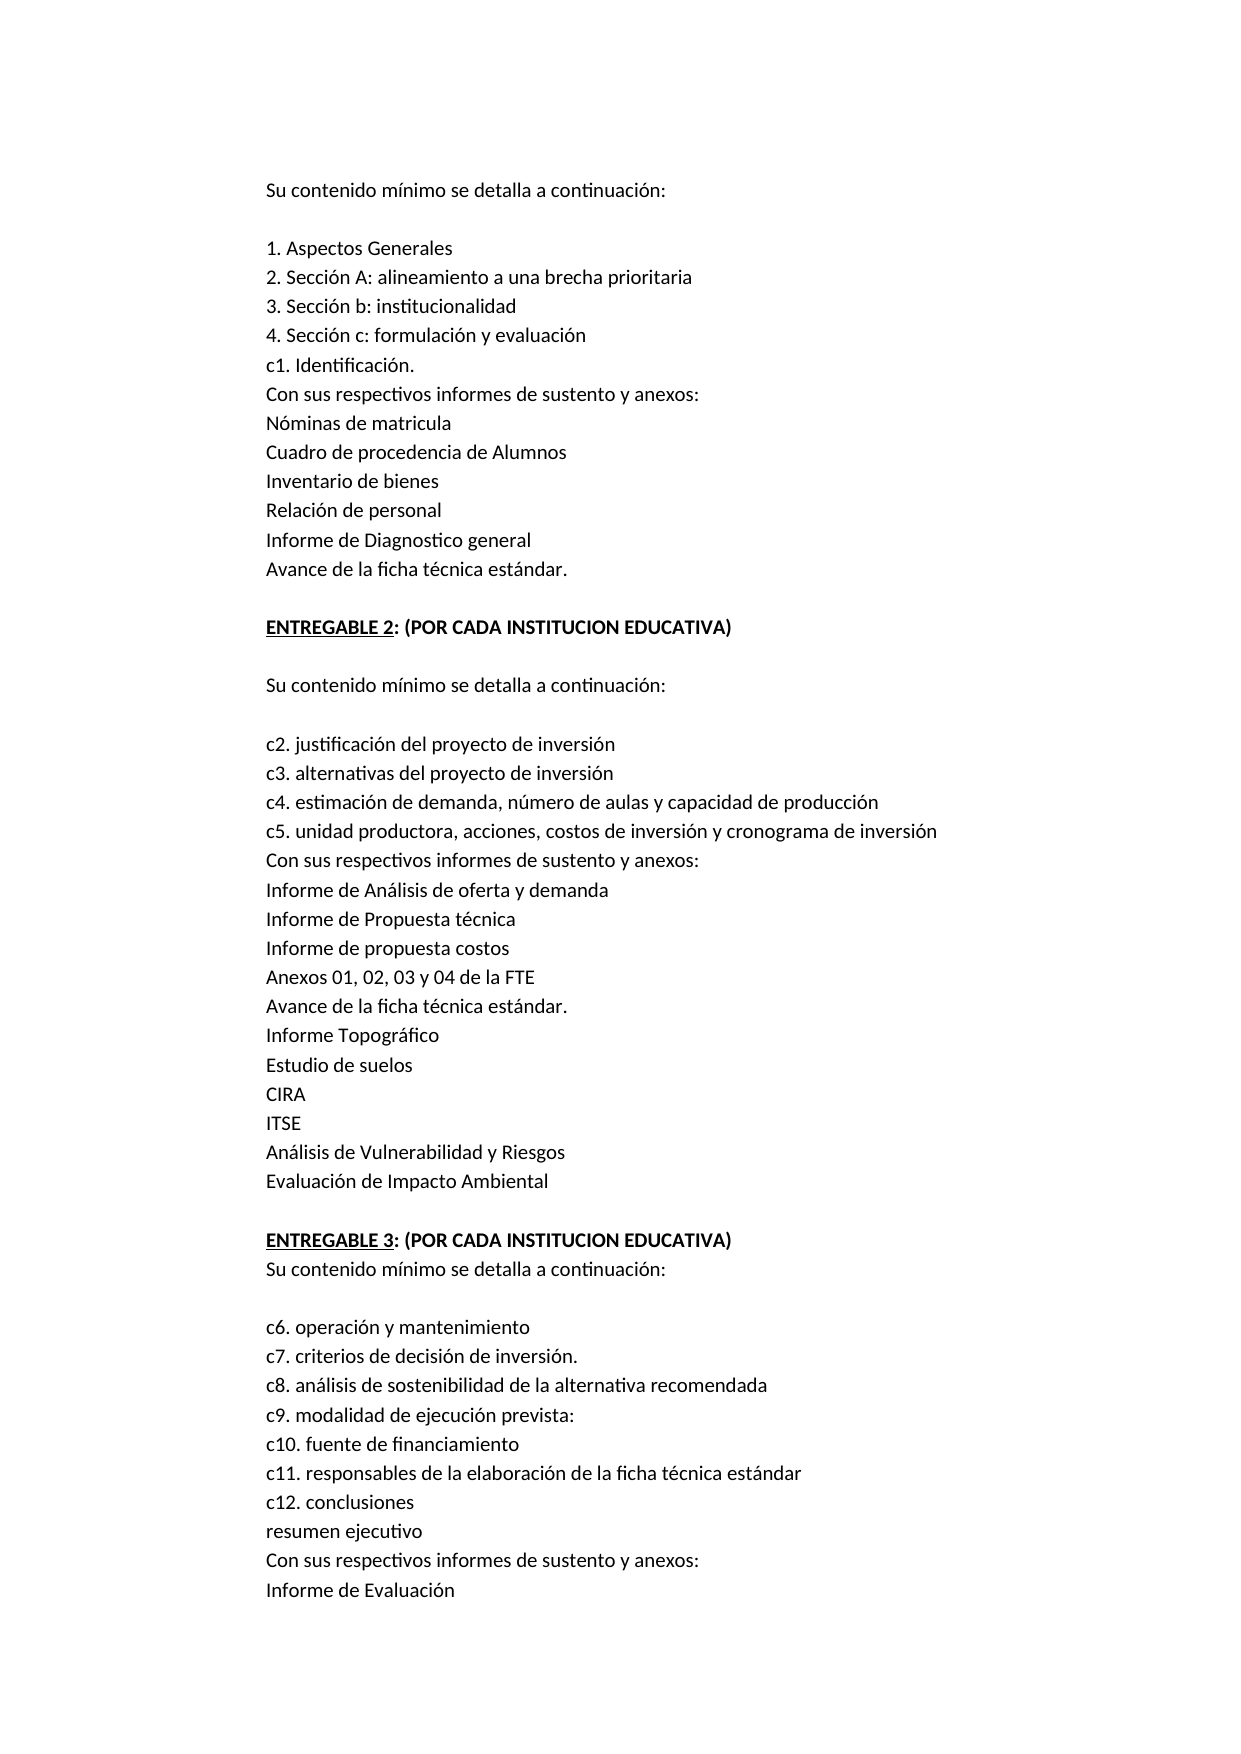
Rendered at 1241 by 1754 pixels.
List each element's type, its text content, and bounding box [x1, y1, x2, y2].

text Avance de la ficha técnica estándar. [266, 993, 1063, 1019]
text c11. responsables de la elaboración de la ficha técnica estándar [266, 1460, 1063, 1486]
text Informe de Diagnostico general [266, 527, 1063, 552]
text c7. criterios de decisión de inversión. [266, 1343, 1063, 1369]
text Informe de propuesta costos [266, 935, 1063, 961]
text Con sus respectivos informes de sustento y anexos: [266, 848, 1063, 873]
text Estudio de suelos [266, 1052, 1063, 1077]
text c8. análisis de sostenibilidad de la alternativa recomendada [266, 1373, 1063, 1398]
text Anexos 01, 02, 03 y 04 de la FTE [266, 964, 1063, 990]
text Con sus respectivos informes de sustento y anexos: [266, 381, 1063, 406]
text c9. modalidad de ejecución prevista: [266, 1402, 1063, 1427]
text c4. estimación de demanda, número de aulas y capacidad de producción [266, 789, 1063, 815]
text 1. Aspectos Generales [266, 235, 1063, 261]
text ENTREGABLE 2: (POR CADA INSTITUCION EDUCATIVA) [266, 614, 1063, 640]
text c12. conclusiones [266, 1489, 1063, 1515]
text Su contenido mínimo se detalla a continuación: [266, 673, 1063, 698]
text c10. fuente de financiamiento [266, 1431, 1063, 1456]
text Avance de la ficha técnica estándar. [266, 556, 1063, 581]
text Informe de Análisis de oferta y demanda [266, 877, 1063, 902]
text ITSE [266, 1110, 1063, 1136]
text ENTREGABLE 3: (POR CADA INSTITUCION EDUCATIVA) [266, 1227, 1063, 1252]
text Informe de Evaluación [266, 1577, 1063, 1602]
text Su contenido mínimo se detalla a continuación: [266, 177, 1063, 202]
text Nóminas de matricula [266, 410, 1063, 436]
text c6. operación y mantenimiento [266, 1314, 1063, 1340]
text c3. alternativas del proyecto de inversión [266, 760, 1063, 786]
text Cuadro de procedencia de Alumnos [266, 439, 1063, 465]
text CIRA [266, 1081, 1063, 1106]
text c2. justificación del proyecto de inversión [266, 731, 1063, 756]
text 2. Sección A: alineamiento a una brecha prioritaria [266, 264, 1063, 290]
text c1. Identificación. [266, 352, 1063, 377]
text 3. Sección b: institucionalidad [266, 293, 1063, 319]
text 4. Sección c: formulación y evaluación [266, 323, 1063, 348]
text Inventario de bienes [266, 468, 1063, 494]
text Informe de Propuesta técnica [266, 906, 1063, 931]
text c5. unidad productora, acciones, costos de inversión y cronograma de inversión [266, 818, 1063, 844]
text Relación de personal [266, 498, 1063, 523]
text Informe Topográfico [266, 1023, 1063, 1048]
text Evaluación de Impacto Ambiental [266, 1168, 1063, 1194]
text resumen ejecutivo [266, 1518, 1063, 1544]
text Su contenido mínimo se detalla a continuación: [266, 1256, 1063, 1281]
text Con sus respectivos informes de sustento y anexos: [266, 1548, 1063, 1573]
text Análisis de Vulnerabilidad y Riesgos [266, 1139, 1063, 1165]
